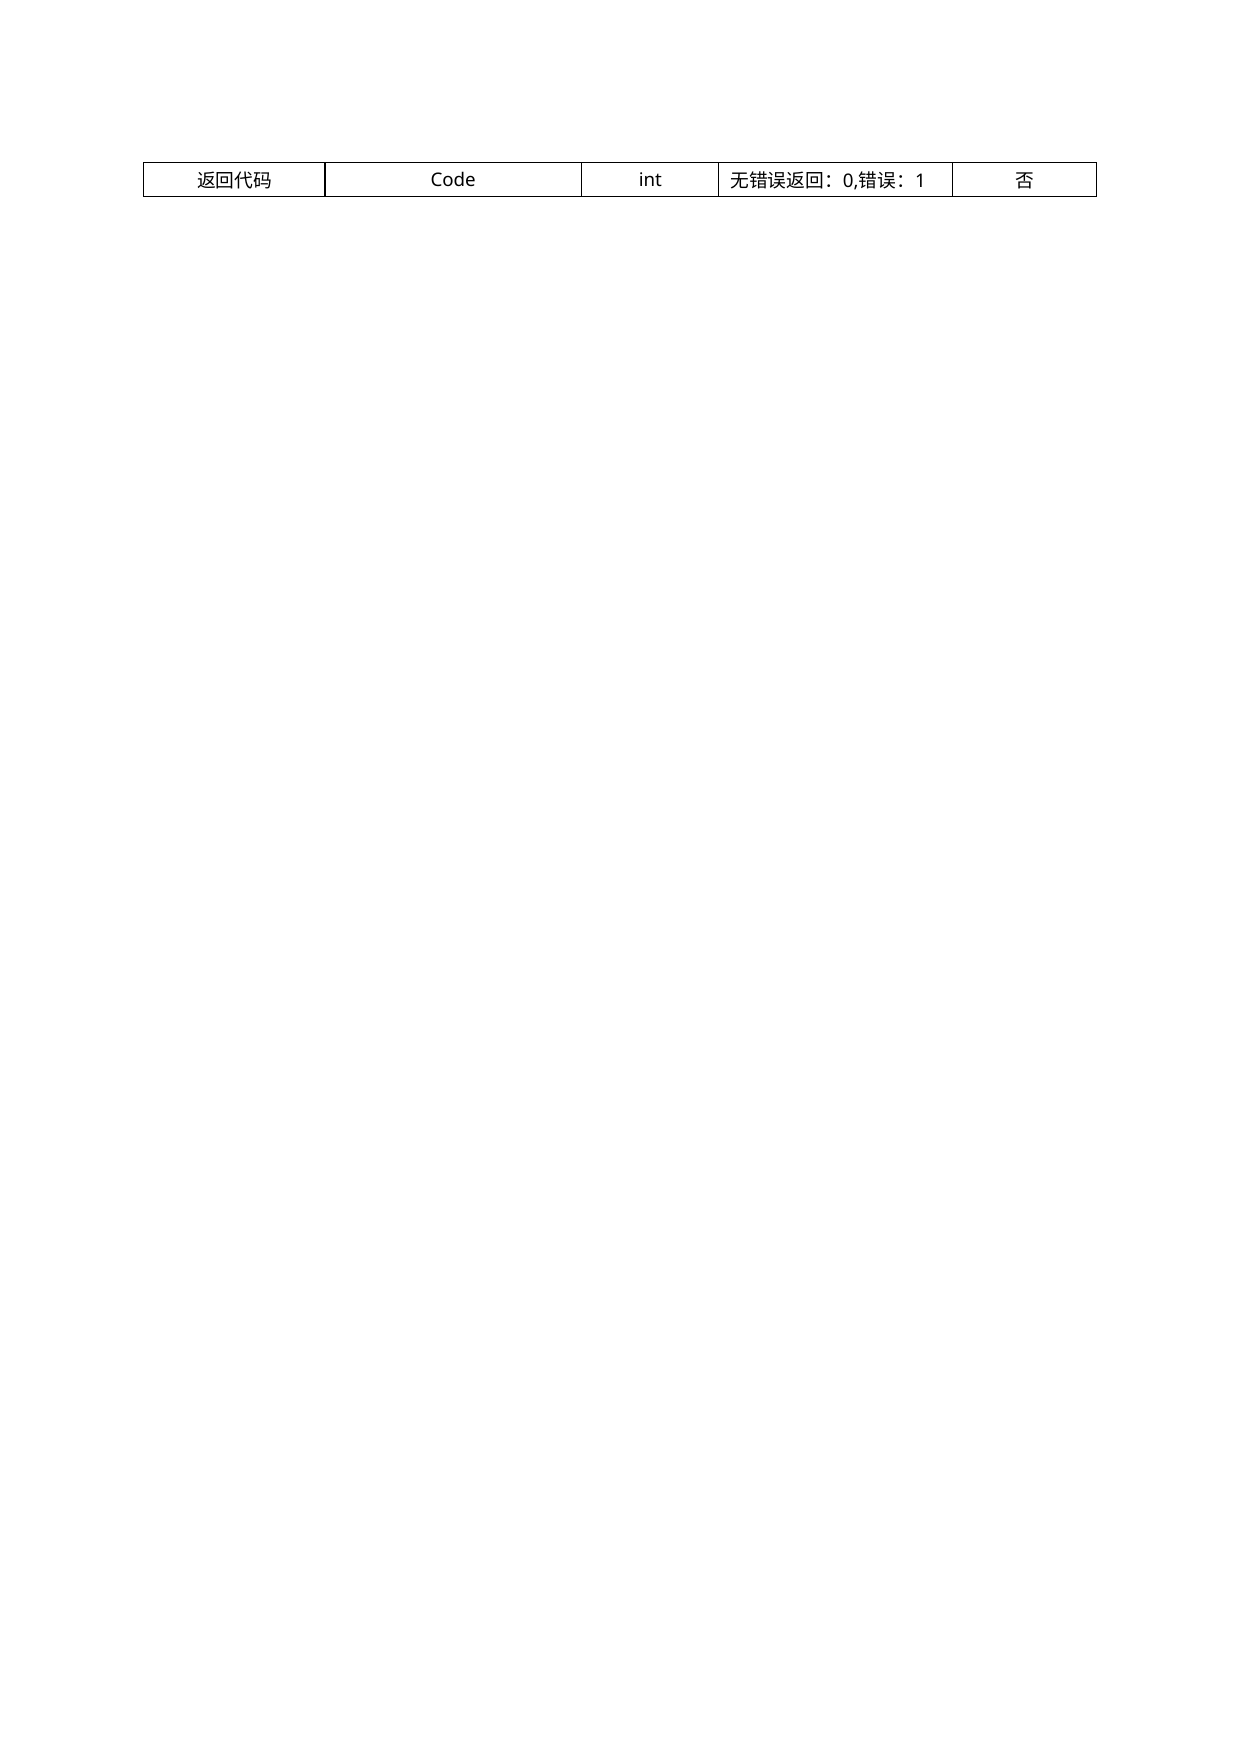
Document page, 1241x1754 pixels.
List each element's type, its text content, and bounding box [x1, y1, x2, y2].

table_cell 否 [953, 163, 1096, 196]
table_cell int [582, 163, 718, 196]
table_cell 返回代码 [144, 163, 324, 196]
table_cell 无错误返回：0,错误：1 [719, 163, 952, 196]
table_cell Code [326, 163, 581, 196]
